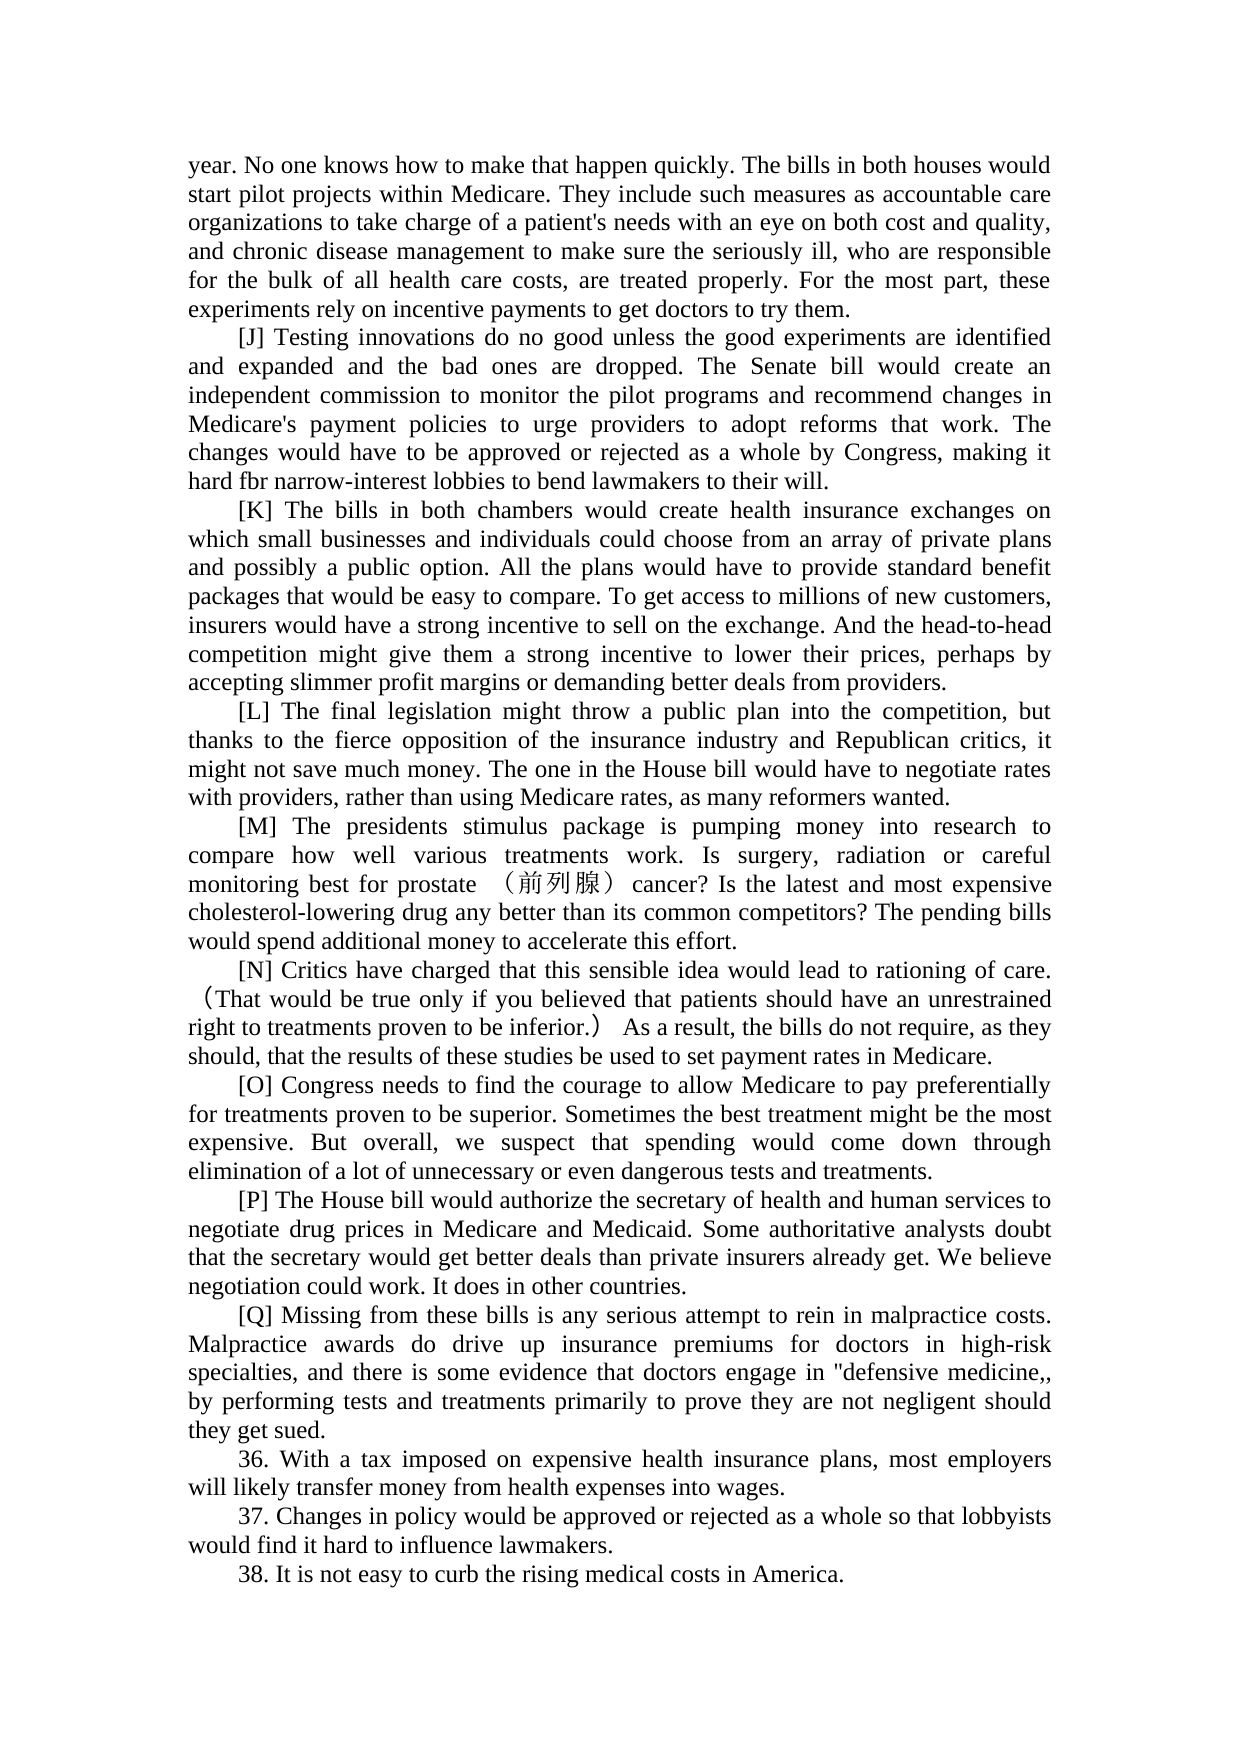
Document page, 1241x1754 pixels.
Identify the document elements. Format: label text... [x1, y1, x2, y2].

text [P] The House bill would authorize the secretary of health and human services to negotiate drug prices in Medicare and Medicaid. Some authoritative analysts doubt that the secretary would get better deals than private insurers already get. We believe negotiation could work. It does in other countries. [188, 1185, 1052, 1300]
text 37. Changes in policy would be approved or rejected as a whole so that lobbyists would find it hard to influence lawmakers. [188, 1501, 1052, 1559]
text [J] Testing innovations do no good unless the good experiments are identified and expanded and the bad ones are dropped. The Senate bill would create an independent commission to monitor the pilot programs and recommend changes in Medicare's payment policies to urge providers to adopt reforms that work. The changes would have to be approved or rejected as a whole by Congress, making it hard fbr narrow-interest lobbies to bend lawmakers to their will. [188, 322, 1052, 495]
text 38. It is not easy to curb the rising medical costs in America. [188, 1559, 1052, 1587]
text [K] The bills in both chambers would create health insurance exchanges on which small businesses and individuals could choose from an array of private plans and possibly a public option. All the plans would have to provide standard benefit packages that would be easy to compare. To get access to millions of new customers, insurers would have a strong incentive to sell on the exchange. And the head-to-head competition might give them a strong incentive to lower their prices, perhaps by accepting slimmer profit margins or demanding better deals from providers. [188, 495, 1052, 696]
text 36. With a tax imposed on expensive health insurance plans, most employers will likely transfer money from health expenses into wages. [188, 1444, 1052, 1501]
text [Q] Missing from these bills is any serious attempt to rein in malpractice costs. Malpractice awards do drive up insurance premiums for doctors in high-risk specialties, and there is some evidence that doctors engage in ''defensive medicine,, by performing tests and treatments primarily to prove they are not negligent should they get sued. [188, 1300, 1052, 1444]
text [188, 150, 1052, 322]
text [O] Congress needs to find the courage to allow Medicare to pay preferentially for treatments proven to be superior. Sometimes the best treatment might be the most expensive. But overall, we suspect that spending would come down through elimination of a lot of unnecessary or even dangerous tests and treatments. [188, 1070, 1052, 1185]
text [N] Critics have charged that this sensible idea would lead to rationing of care. （That would be true only if you believed that patients should have an unrestrained right to treatments proven to be inferior.） As a result, the bills do not require, as they should, that the results of these studies be used to set payment rates in Medicare. [188, 955, 1052, 1070]
text [M] The presidents stimulus package is pumping money into research to compare how well various treatments work. Is surgery, radiation or careful monitoring best for prostate （前列腺）cancer? Is the latest and most expensive cholesterol-lowering drug any better than its common competitors? The pending bills would spend additional money to accelerate this effort. [188, 811, 1052, 955]
text [L] The final legislation might throw a public plan into the competition, but thanks to the fierce opposition of the insurance industry and Republican critics, it might not save much money. The one in the House bill would have to negotiate rates with providers, rather than using Medicare rates, as many reformers wanted. [188, 696, 1052, 811]
